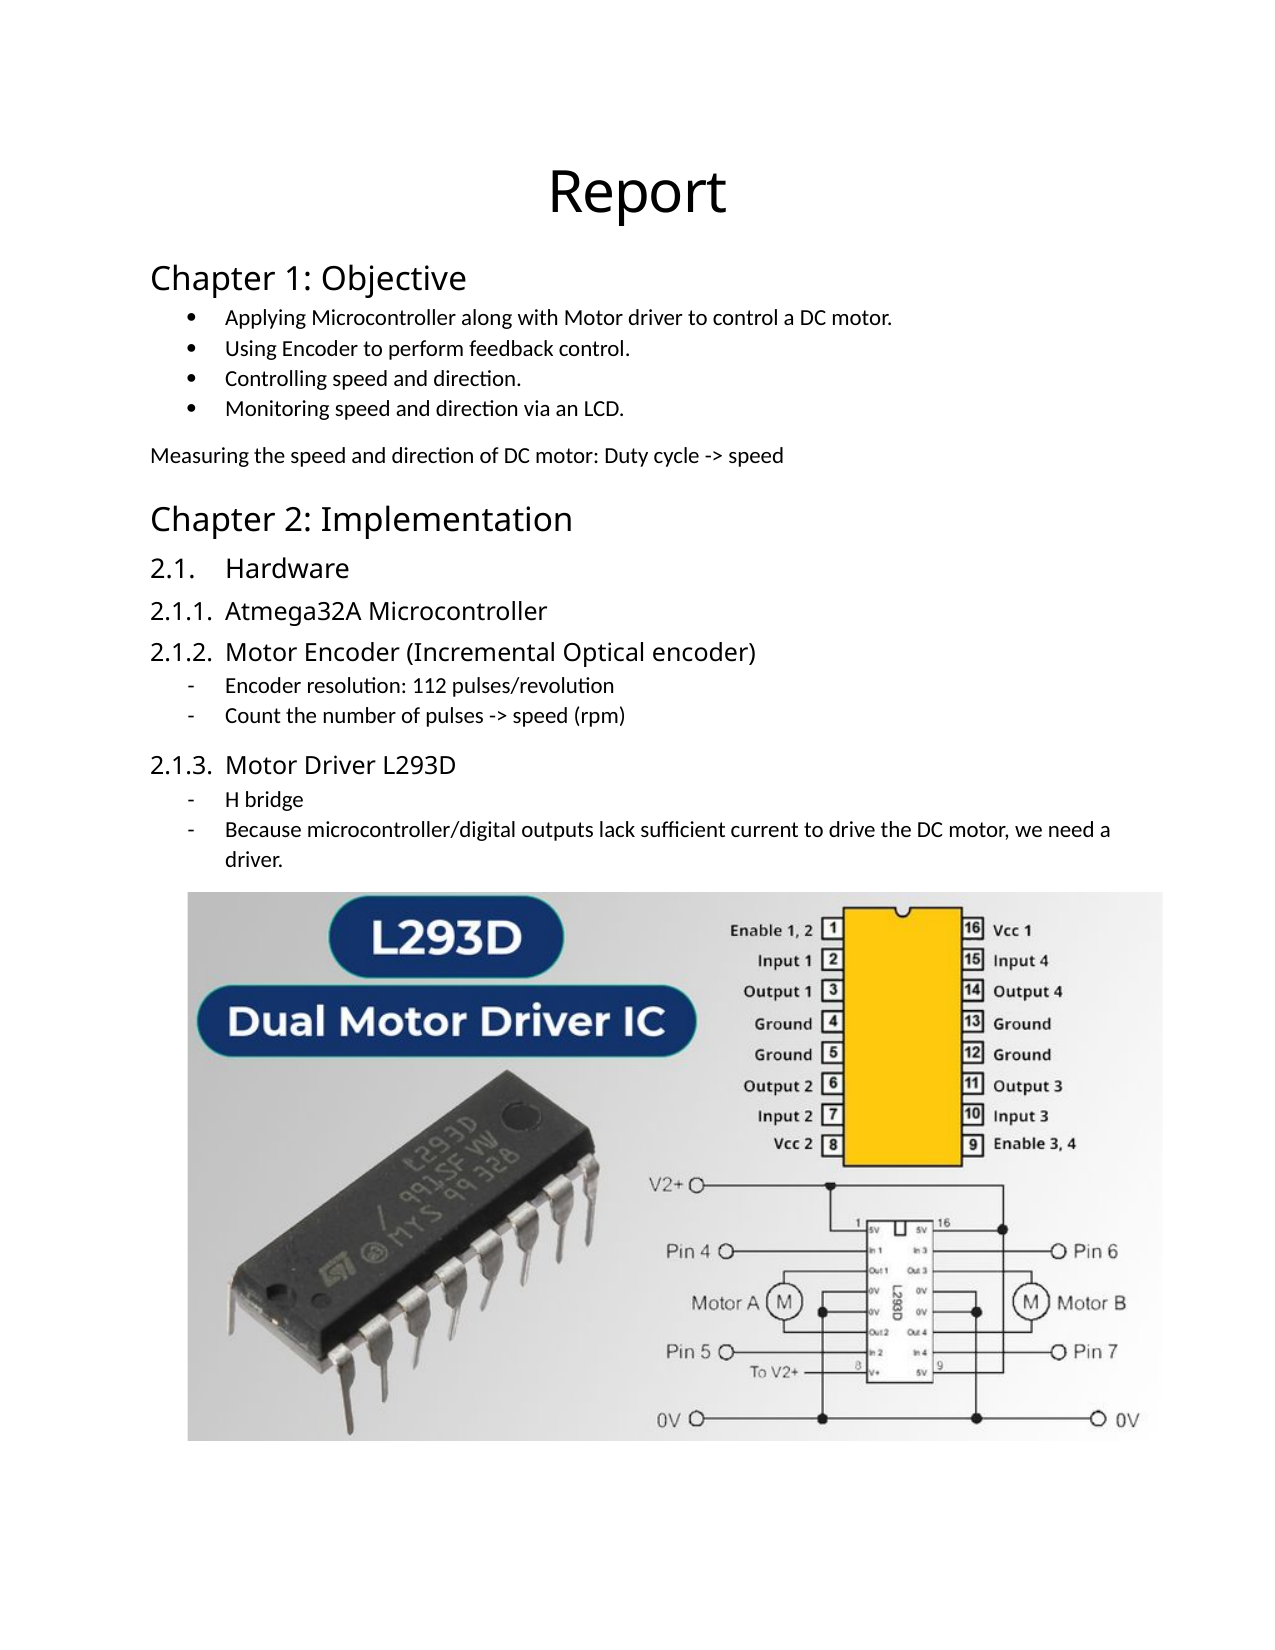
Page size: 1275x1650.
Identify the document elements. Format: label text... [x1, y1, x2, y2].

picture [187, 892, 1163, 1441]
list Applying Microcontroller along with Motor driver to control a DC motor. [187, 303, 1125, 331]
subtitle Atmega32A Microcontroller [150, 593, 1125, 627]
list Controlling speed and direction. [187, 364, 1125, 392]
list Using Encoder to perform feedback control. [187, 334, 1125, 362]
title Report [150, 150, 1125, 229]
list Count the number of pulses -> speed (rpm) [187, 701, 1125, 729]
subtitle Motor Encoder (Incremental Optical encoder) [150, 634, 1125, 668]
subtitle Chapter 2: Implementation [150, 496, 1125, 542]
subtitle Motor Driver L293D [150, 748, 1125, 782]
list Monitoring speed and direction via an LCD. [187, 394, 1125, 422]
list Because microcontroller/digital outputs lack sufficient current to drive the DC motor, we need a driver. [187, 815, 1125, 873]
subtitle Chapter 1: Objective [150, 254, 1125, 300]
subtitle Hardware [150, 549, 1125, 586]
text Measuring the speed and direction of DC motor: Duty cycle -> speed [150, 441, 1125, 469]
list H bridge [187, 785, 1125, 813]
list Encoder resolution: 112 pulses/revolution [187, 671, 1125, 699]
